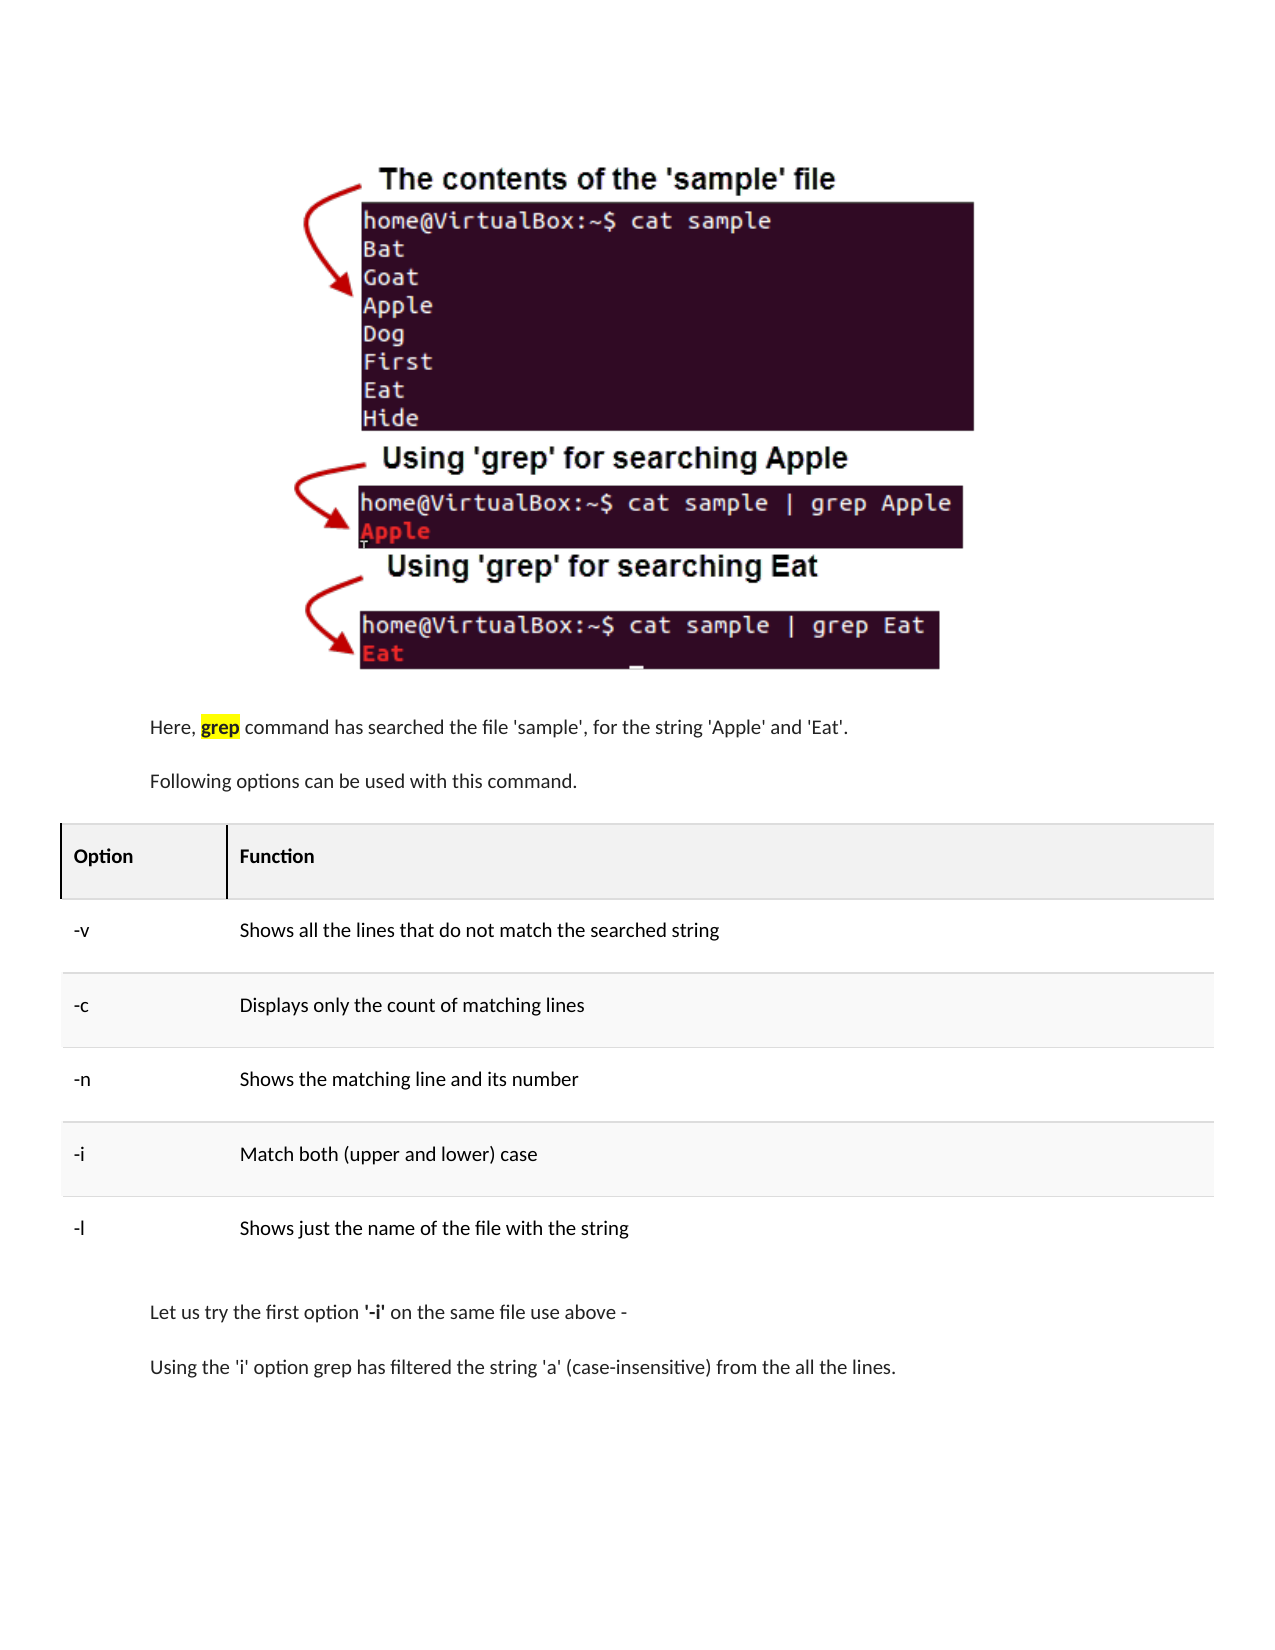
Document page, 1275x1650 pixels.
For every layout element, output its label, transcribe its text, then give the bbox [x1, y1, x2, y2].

table_cell Shows all the lines that do not match the searched string [227, 900, 1214, 972]
table_cell -c [61, 972, 227, 1047]
table_cell -n [61, 1047, 227, 1121]
table_cell Shows just the name of the file with the string [227, 1197, 1214, 1270]
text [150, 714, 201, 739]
table_cell Displays only the count of matching lines [227, 974, 1214, 1047]
table_cell -i [61, 1121, 227, 1196]
text Let us try the first option '-i' on the same file use above - [150, 1299, 1125, 1325]
text Here, grep command has searched the file 'sample', for the string 'Apple' and 'Eat'. [240, 714, 1125, 739]
table_cell Match both (upper and lower) case [227, 1123, 1214, 1196]
table_header Function [228, 825, 1214, 898]
table_cell -v [61, 899, 227, 972]
text Following options can be used with this command. [150, 769, 1125, 794]
picture [293, 150, 982, 685]
table_header Option [62, 825, 226, 898]
table_cell Shows the matching line and its number [227, 1048, 1214, 1121]
table_cell -l [61, 1196, 227, 1270]
text Using the 'i' option grep has filtered the string 'a' (case-insensitive) from the all the lines. [150, 1354, 1125, 1379]
